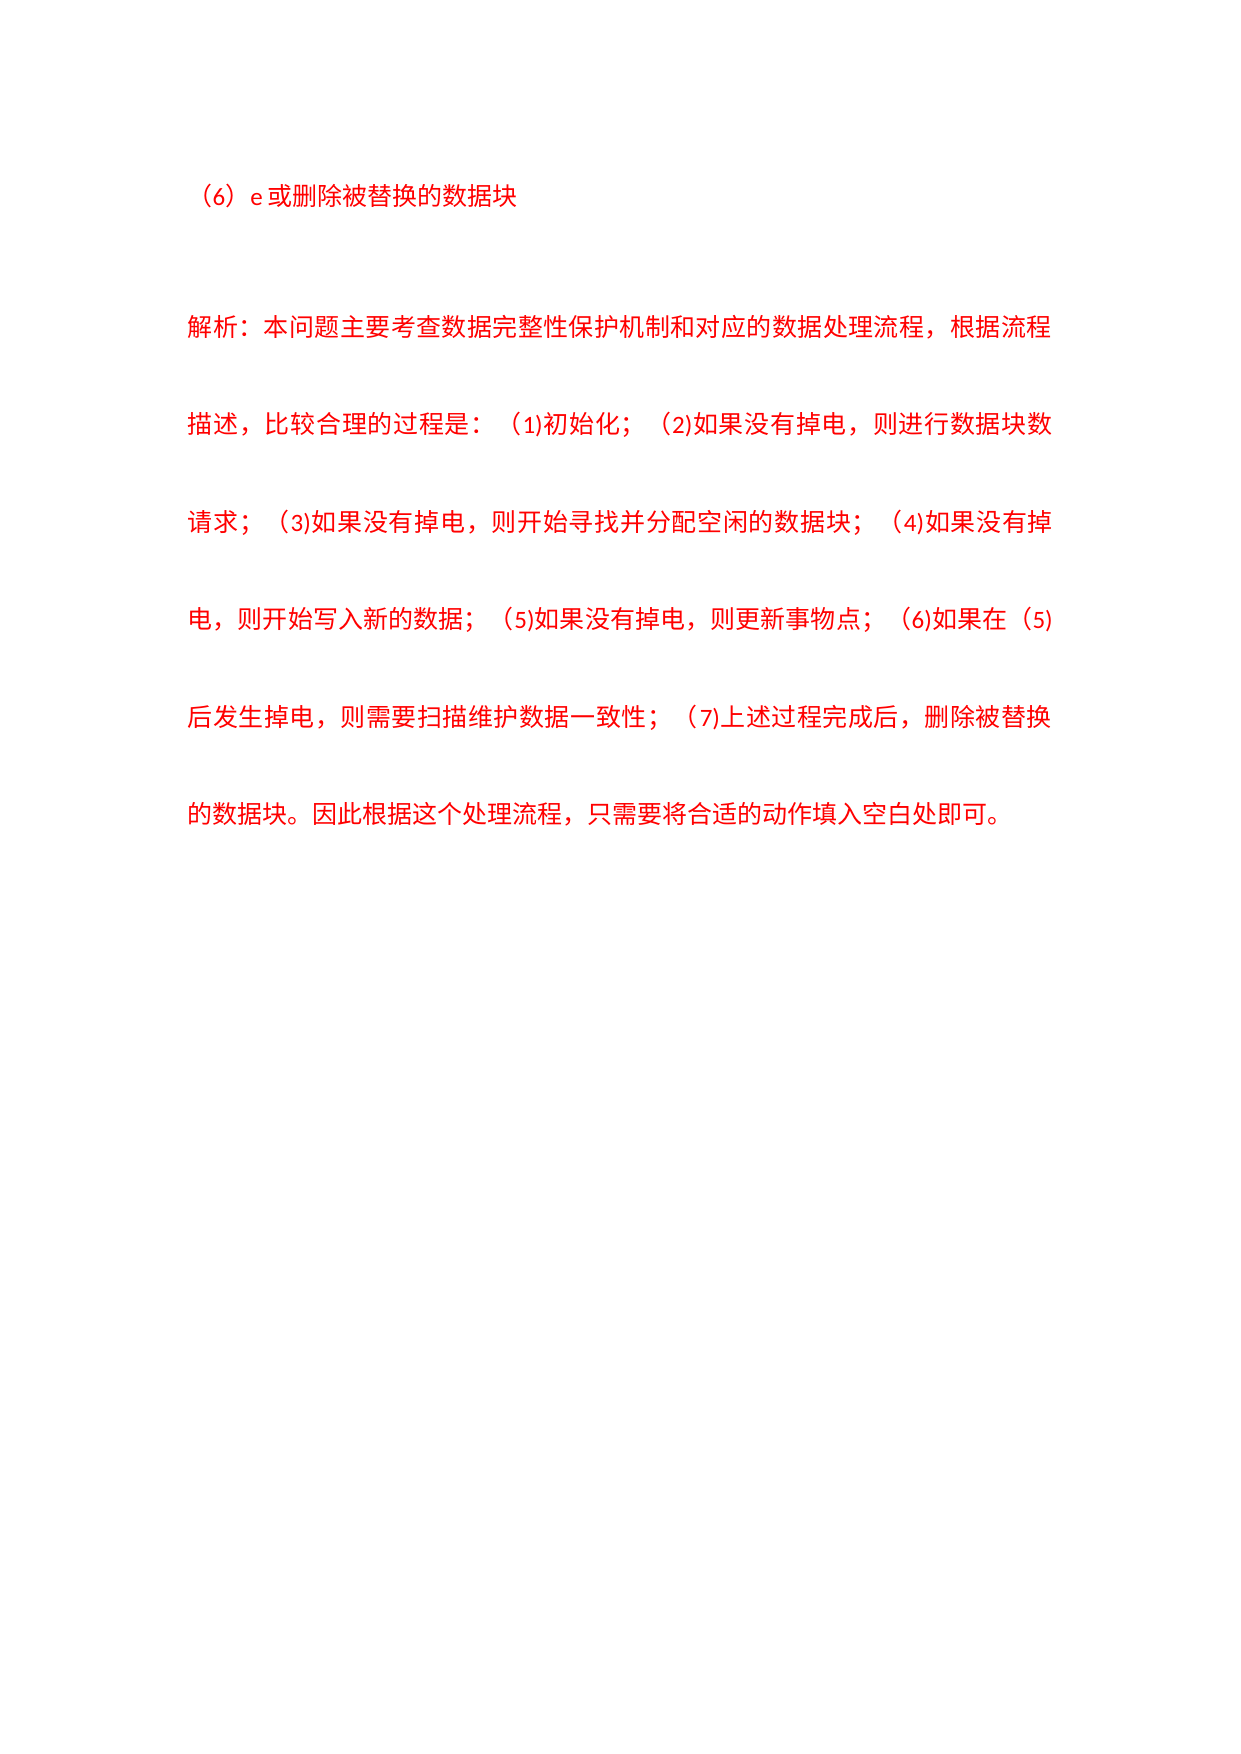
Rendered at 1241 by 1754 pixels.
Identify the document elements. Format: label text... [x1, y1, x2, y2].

text （6）e或删除被替换的数据块 [187, 162, 1053, 227]
text 解析：本问题主要考查数据完整性保护机制和对应的数据处理流程，根据流程描述，比较合理的过程是：（1)初始化；（2)如果没有掉电，则进行数据块数请求；（3)如果没有掉电，则开始寻找并分配空闲的数据块；（4)如果没有掉电，则开始写入新的数据；（5)如果没有掉电，则更新事物点；（6)如果在（5)后发生掉电，则需要扫描维护数据一致性；（7)上述过程完成后，删除被替换的数据块。因此根据这个处理流程，只需要将合适的动作填入空白处即可。 [187, 293, 1053, 845]
